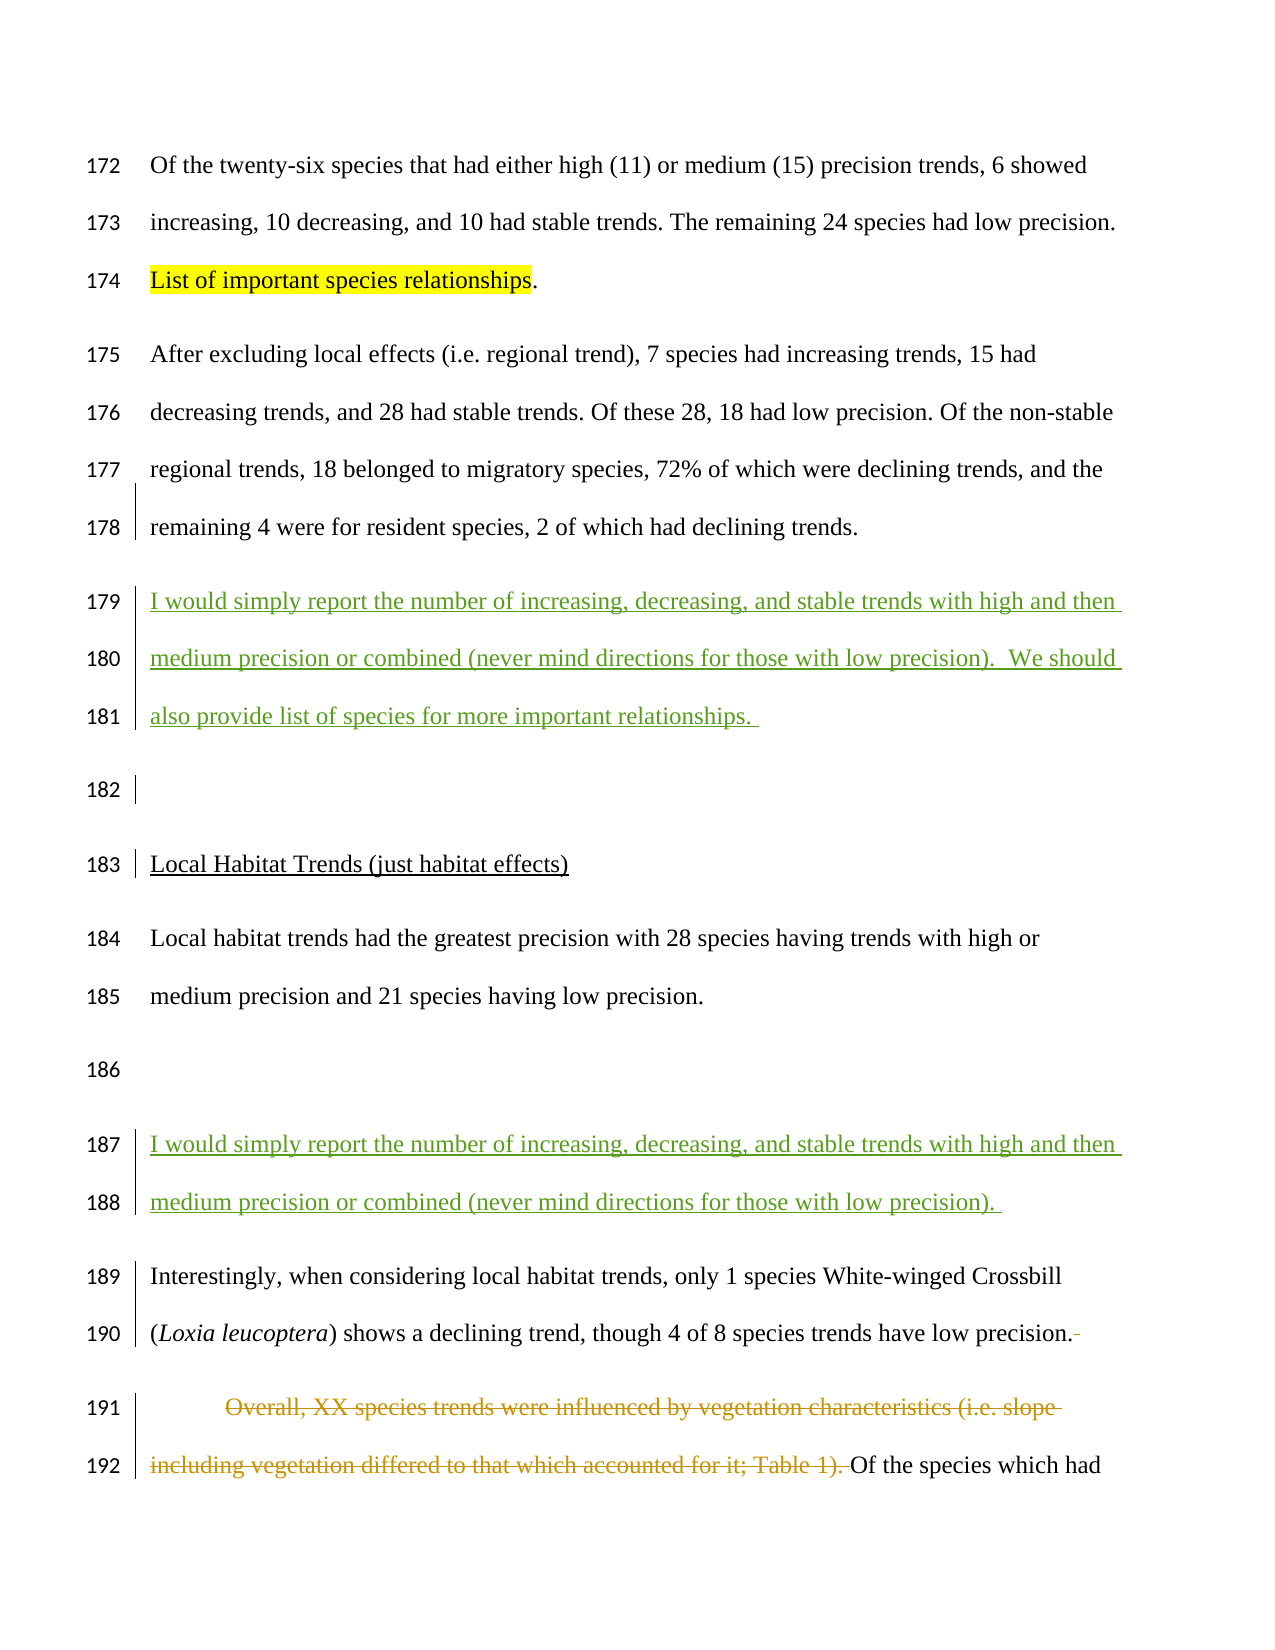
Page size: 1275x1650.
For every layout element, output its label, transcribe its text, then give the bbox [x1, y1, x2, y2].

text After excluding local effects (i.e. regional trend), 7 species had increasing trends, 15 had decreasing trends, and 28 had stable trends. Of these 28, 18 had low precision. Of the non-stable regional trends, 18 belonged to migratory species, 72% of which were declining trends, and the remaining 4 were for resident species, 2 of which had declining trends. [150, 339, 1125, 540]
text Interestingly, when considering local habitat trends, only 1 species White-winged Crossbill (Loxia leucoptera) shows a declining trend, though 4 of 8 species trends have low precision. [150, 1261, 1125, 1347]
text Of the twenty-six species that had either high (11) or medium (15) precision trends, 6 showed increasing, 10 decreasing, and 10 had stable trends. The remaining 24 species had low precision. List of important species relationships. [150, 150, 1125, 294]
text Local habitat trends had the greatest precision with 28 species having trends with high or medium precision and 21 species having low precision. [150, 923, 1125, 1009]
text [150, 1392, 1125, 1479]
text Local Habitat Trends (just habitat effects) [150, 849, 1125, 878]
